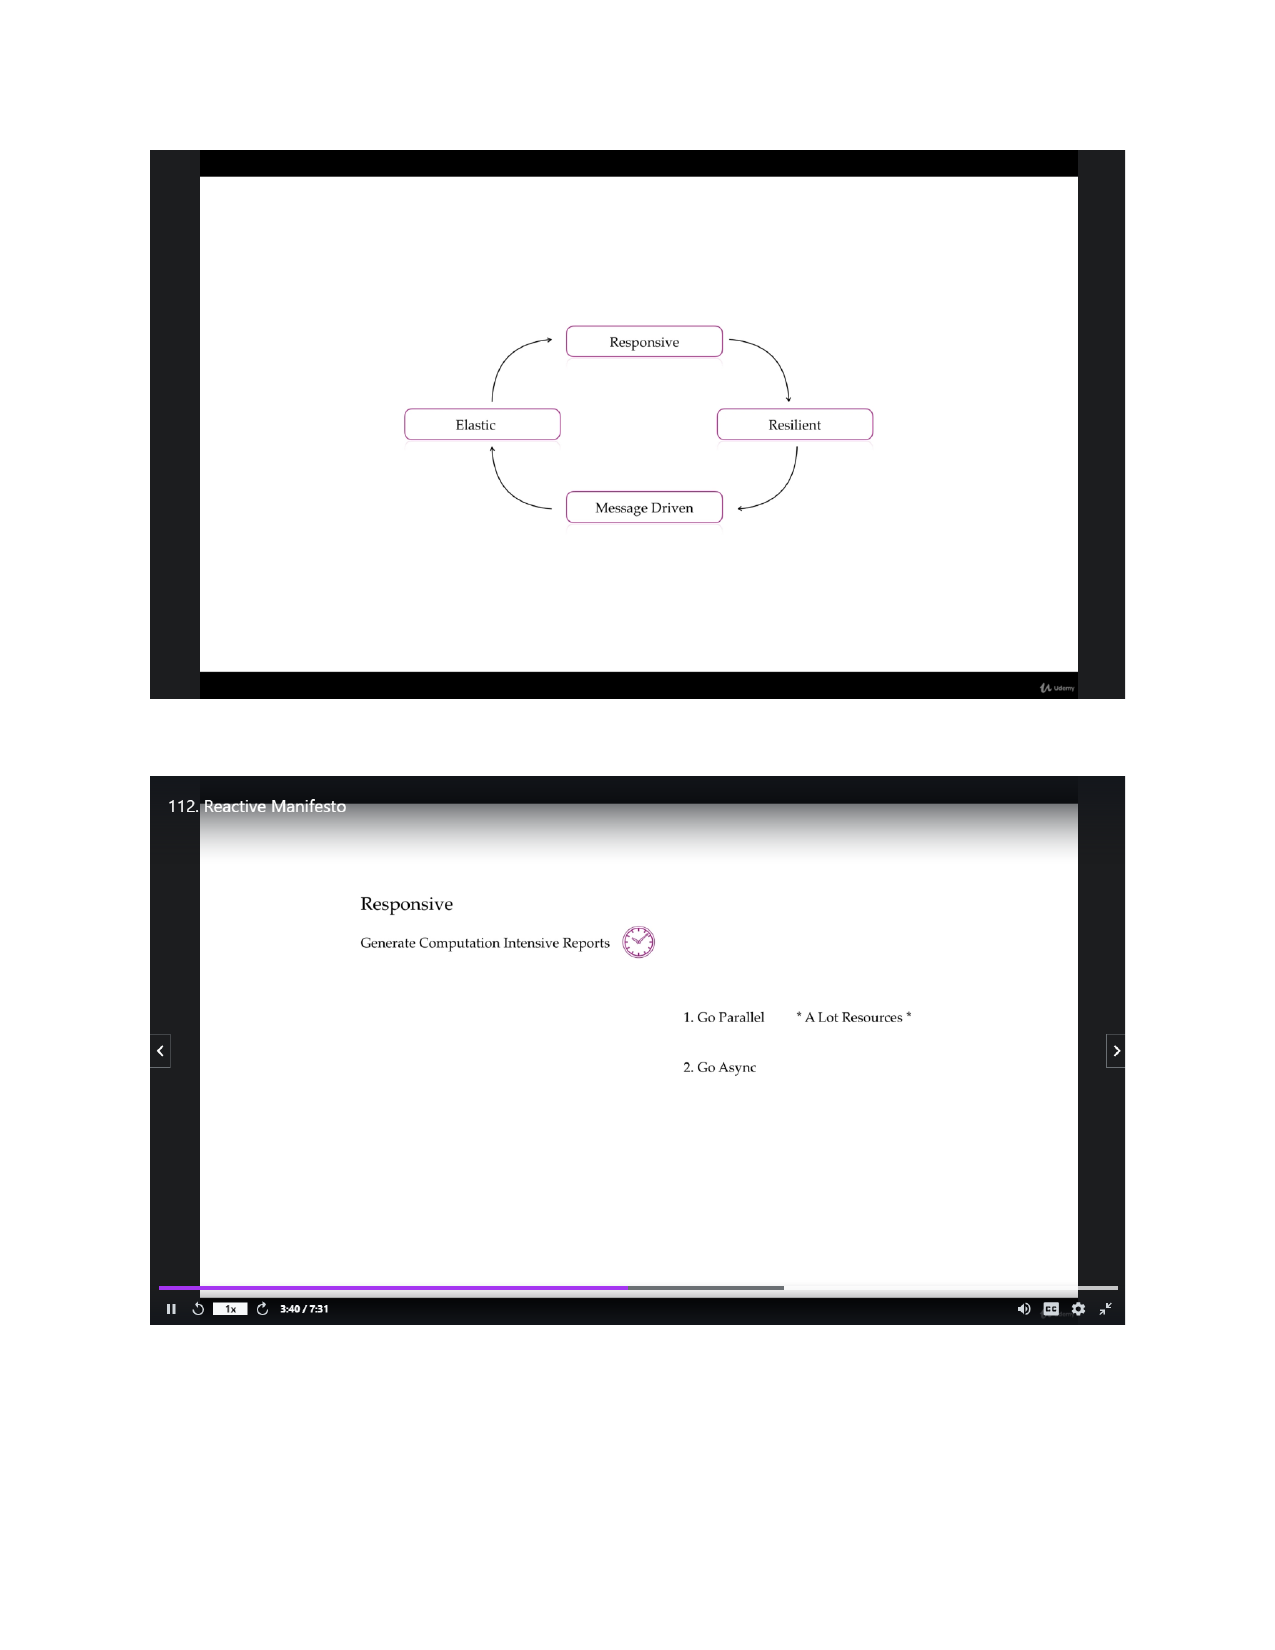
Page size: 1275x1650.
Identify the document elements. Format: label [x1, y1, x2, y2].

picture [150, 150, 1125, 699]
picture [150, 776, 1125, 1325]
